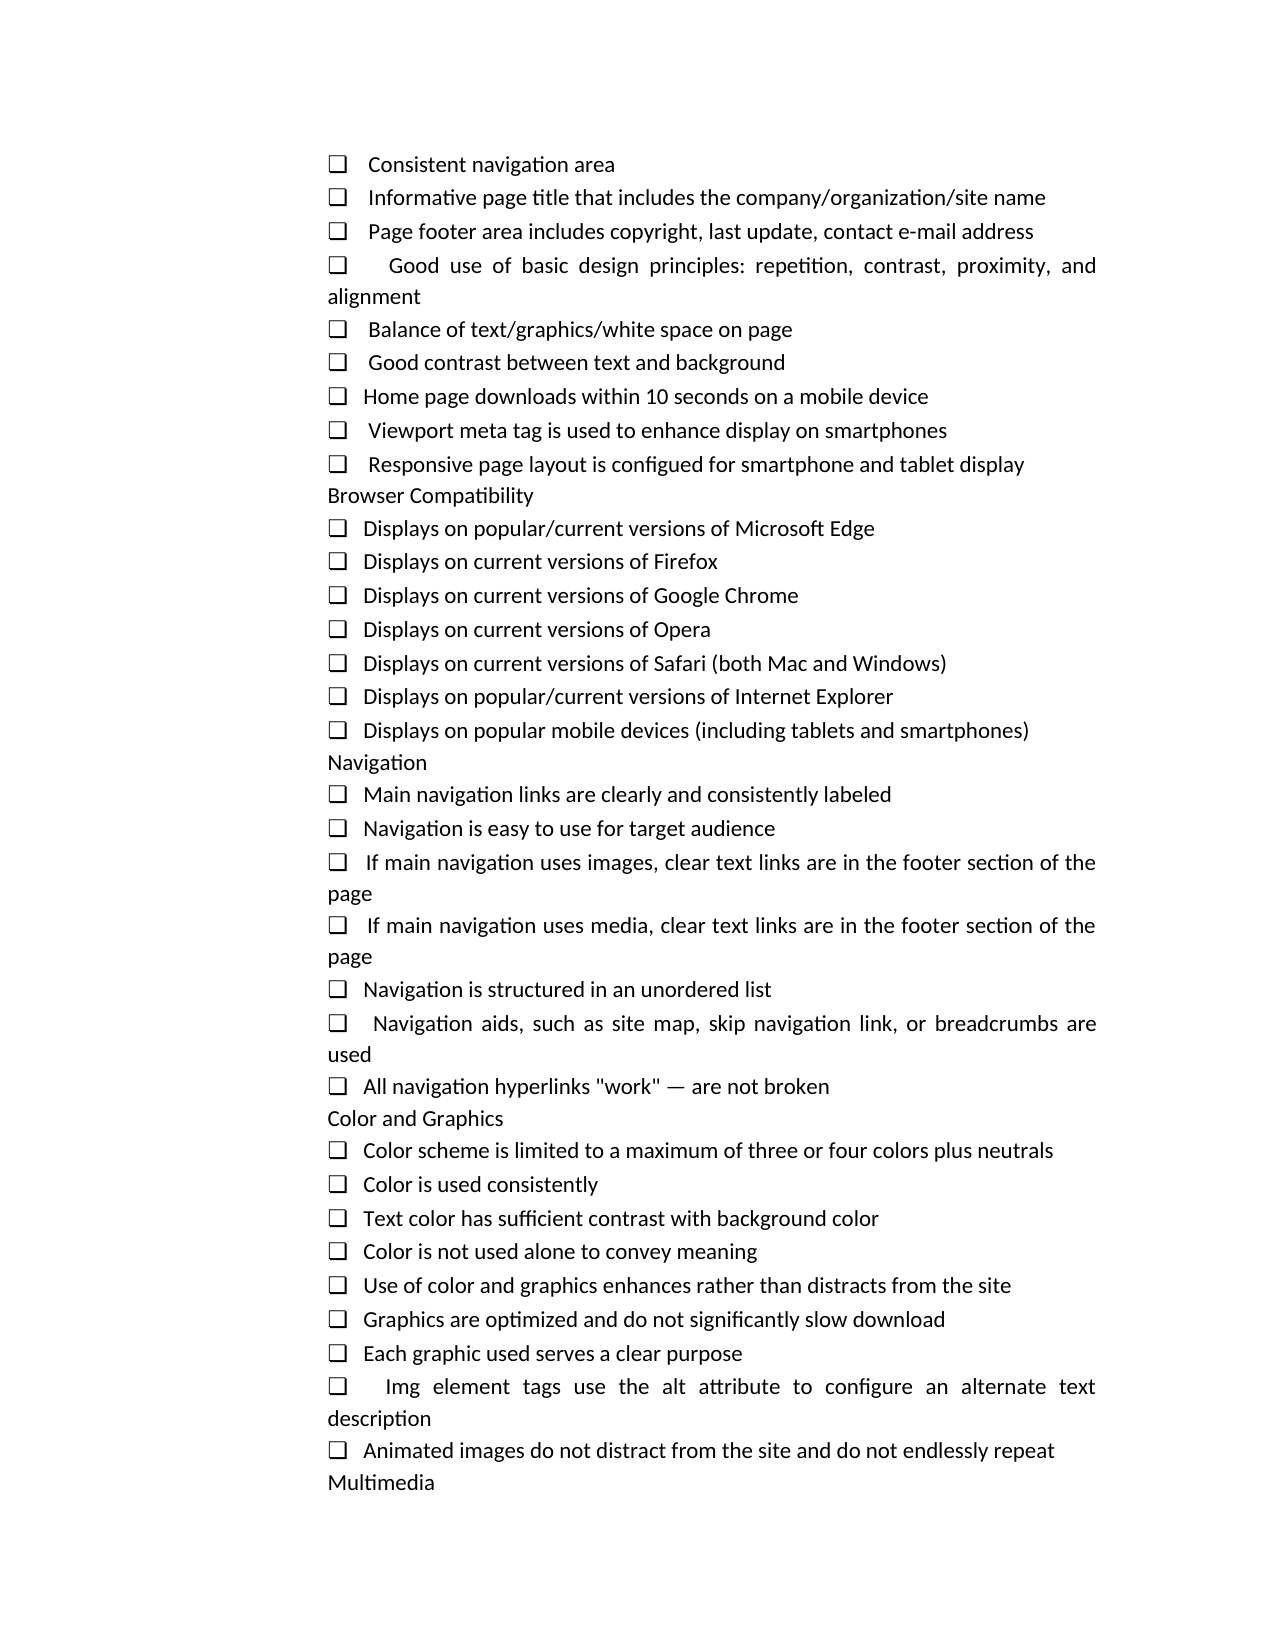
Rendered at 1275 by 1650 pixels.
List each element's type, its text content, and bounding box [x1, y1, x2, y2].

list ❏ Page footer area includes copyright, last update, contact e-mail address [327, 215, 1098, 246]
list ❏ Text color has sufficient contrast with background color [327, 1202, 1098, 1233]
list ❏ Displays on popular/current versions of Internet Explorer [327, 680, 1098, 711]
list ❏ Displays on current versions of Safari (both Mac and Windows) [327, 646, 1098, 678]
list Navigation [327, 748, 1098, 776]
list ❏ Color scheme is limited to a maximum of three or four colors plus neutrals [327, 1134, 1098, 1165]
list ❏ Displays on popular mobile devices (including tablets and smartphones) [327, 714, 1098, 745]
list ❏ Animated images do not distract from the site and do not endlessly repeat [327, 1434, 1098, 1465]
list ❏ Home page downloads within 10 seconds on a mobile device [327, 380, 1098, 411]
list ❏ Consistent navigation area [327, 148, 1098, 179]
list ❏ Navigation aids, such as site map, skip navigation link, or breadcrumbs are used [327, 1006, 1098, 1068]
list ❏ Navigation is structured in an unordered list [327, 973, 1098, 1004]
list Multimedia [327, 1468, 1098, 1496]
list ❏ Color is used consistently [327, 1168, 1098, 1199]
list ❏ Viewport meta tag is used to enhance display on smartphones [327, 414, 1098, 445]
list ❏ Good contrast between text and background [327, 346, 1098, 377]
list ❏ Displays on current versions of Opera [327, 613, 1098, 644]
list ❏ Graphics are optimized and do not significantly slow download [327, 1303, 1098, 1334]
list ❏ Navigation is easy to use for target audience [327, 812, 1098, 843]
list Browser Compatibility [327, 481, 1098, 509]
list ❏ All navigation hyperlinks "work" — are not broken [327, 1070, 1098, 1101]
list ❏ Balance of text/graphics/white space on page [327, 312, 1098, 344]
list ❏ Informative page title that includes the company/organization/site name [327, 181, 1098, 213]
list ❏ Responsive page layout is configued for smartphone and tablet display [327, 447, 1098, 479]
list Color and Graphics [327, 1104, 1098, 1132]
list ❏ If main navigation uses media, clear text links are in the footer section of the page [327, 909, 1098, 971]
list ❏ Img element tags use the alt attribute to configure an alternate text description [327, 1370, 1098, 1432]
list ❏ Each graphic used serves a clear purpose [327, 1337, 1098, 1368]
list ❏ Displays on popular/current versions of Microsoft Edge [327, 511, 1098, 543]
list ❏ Good use of basic design principles: repetition, contrast, proximity, and alignment [327, 249, 1098, 310]
list ❏ Displays on current versions of Firefox [327, 545, 1098, 576]
list ❏ Use of color and graphics enhances rather than distracts from the site [327, 1269, 1098, 1300]
list ❏ If main navigation uses images, clear text links are in the footer section of the page [327, 845, 1098, 907]
list ❏ Main navigation links are clearly and consistently labeled [327, 778, 1098, 809]
list ❏ Displays on current versions of Google Chrome [327, 579, 1098, 610]
list ❏ Color is not used alone to convey meaning [327, 1235, 1098, 1267]
